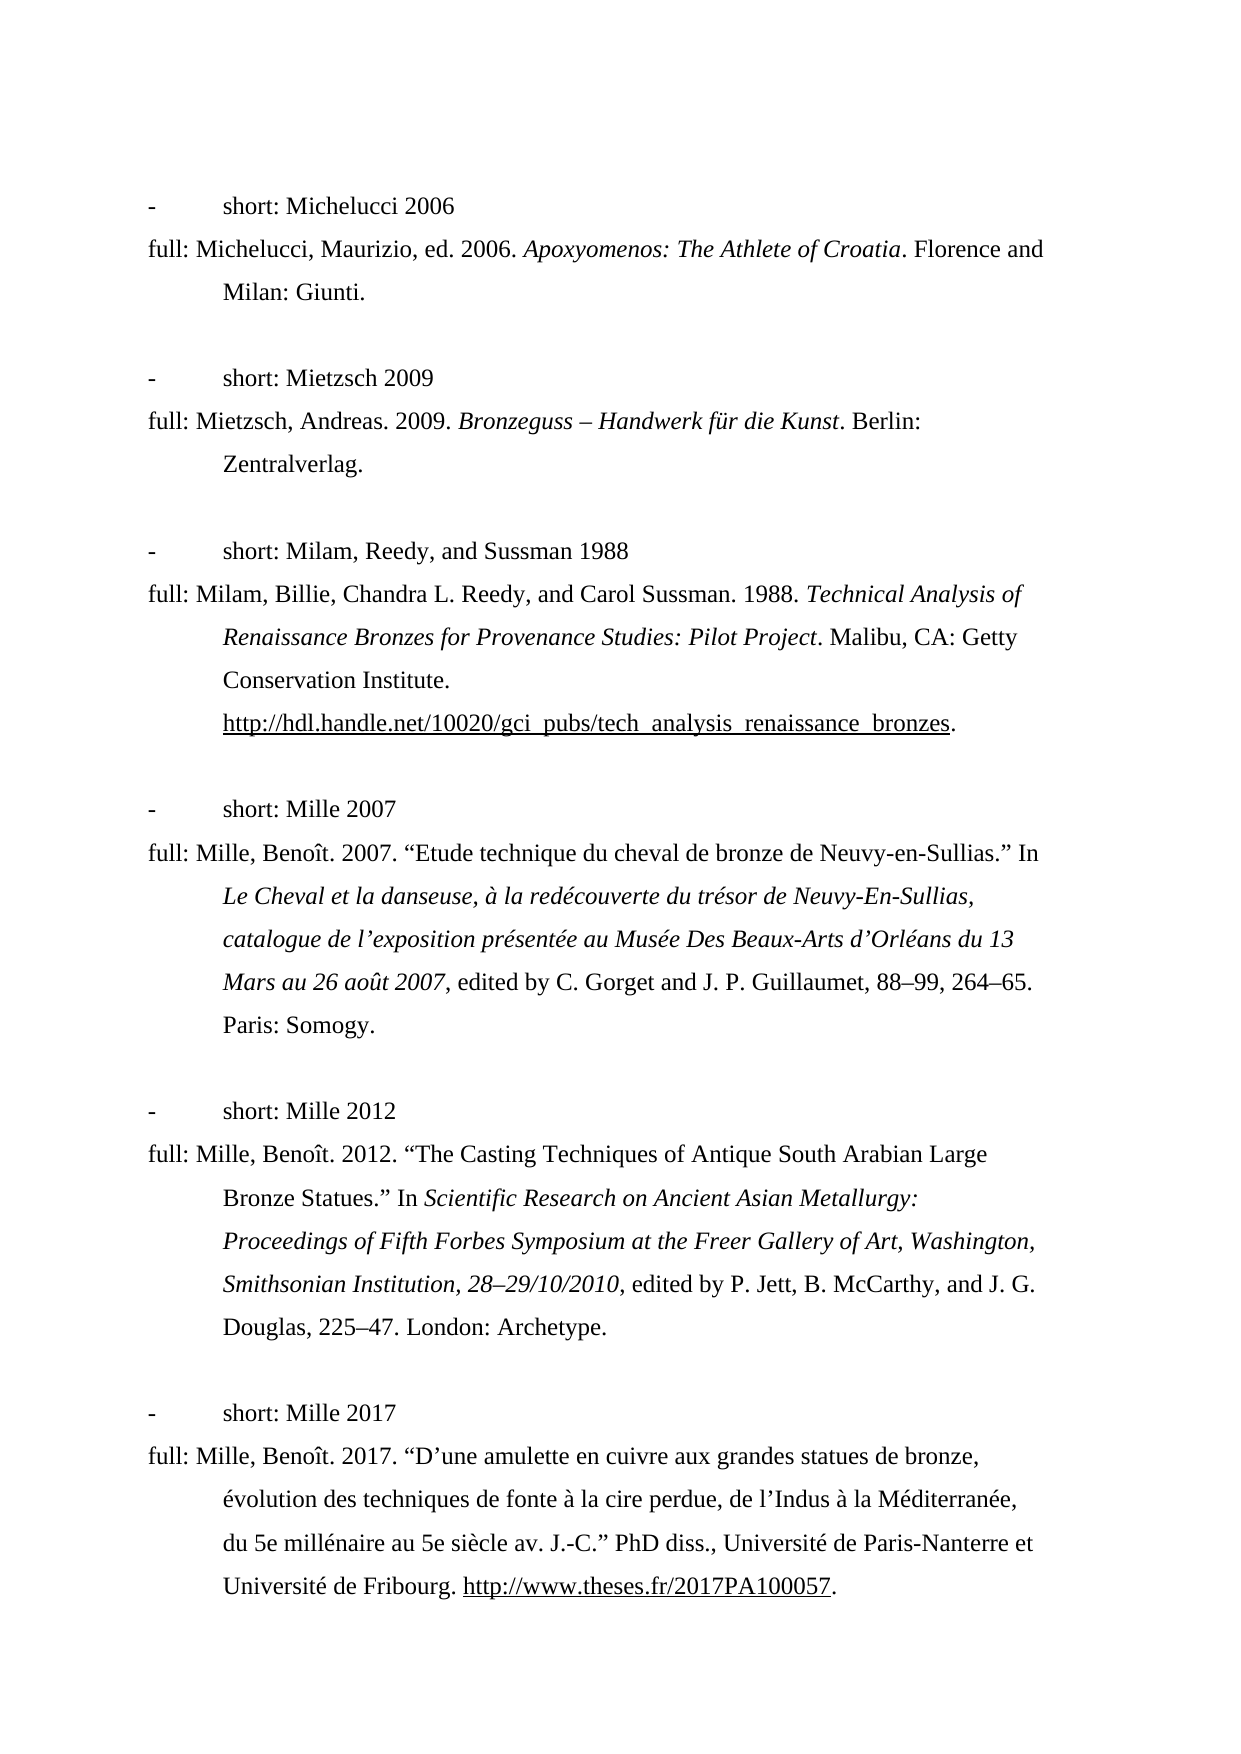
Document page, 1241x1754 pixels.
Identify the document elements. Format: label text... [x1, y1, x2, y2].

text full: Mietzsch, Andreas. 2009. Bronzeguss – Handwerk für die Kunst. Berlin: Zentralverlag. [148, 406, 1048, 478]
text - short: Mille 2012 [148, 1096, 1048, 1125]
text full: Mille, Benoît. 2007. “Etude technique du cheval de bronze de Neuvy-en-Sullias.” In Le Cheval et la danseuse, à la redécouverte du trésor de Neuvy-En-Sullias, catalogue de l’exposition présentée au Musée Des Beaux-Arts d’Orléans du 13 Mars au 26 août 2007, edited by C. Gorget and J. P. Guillaumet, 88–99, 264–65. Paris: Somogy. [148, 838, 1048, 1039]
text - short: Mietzsch 2009 [148, 363, 1048, 392]
text - short: Mille 2007 [148, 794, 1048, 823]
text full: Mille, Benoît. 2017. “D’une amulette en cuivre aux grandes statues de bronze, évolution des techniques de fonte à la cire perdue, de l’Indus à la Méditerranée, du 5e millénaire au 5e siècle av. J.-C.” PhD diss., Université de Paris-Nanterre et Université de Fribourg. http://www.theses.fr/2017PA100057. [148, 1441, 1048, 1599]
text - short: Milam, Reedy, and Sussman 1988 [148, 536, 1048, 564]
text full: Mille, Benoît. 2012. “The Casting Techniques of Antique South Arabian Large Bronze Statues.” In Scientific Research on Ancient Asian Metallurgy: Proceedings of Fifth Forbes Symposium at the Freer Gallery of Art, Washington, Smithsonian Institution, 28–29/10/2010, edited by P. Jett, B. McCarthy, and J. G. Douglas, 225–47. London: Archetype. [148, 1139, 1048, 1341]
text - short: Mille 2017 [148, 1398, 1048, 1427]
text full: Michelucci, Maurizio, ed. 2006. Apoxyomenos: The Athlete of Croatia. Florence and Milan: Giunti. [148, 234, 1048, 306]
text - short: Michelucci 2006 [148, 191, 1048, 219]
text full: Milam, Billie, Chandra L. Reedy, and Carol Sussman. 1988. Technical Analysis of Renaissance Bronzes for Provenance Studies: Pilot Project. Malibu, CA: Getty Conservation Institute. http://hdl.handle.net/10020/gci_pubs/tech_analysis_renaissance_bronzes. [148, 579, 1048, 737]
